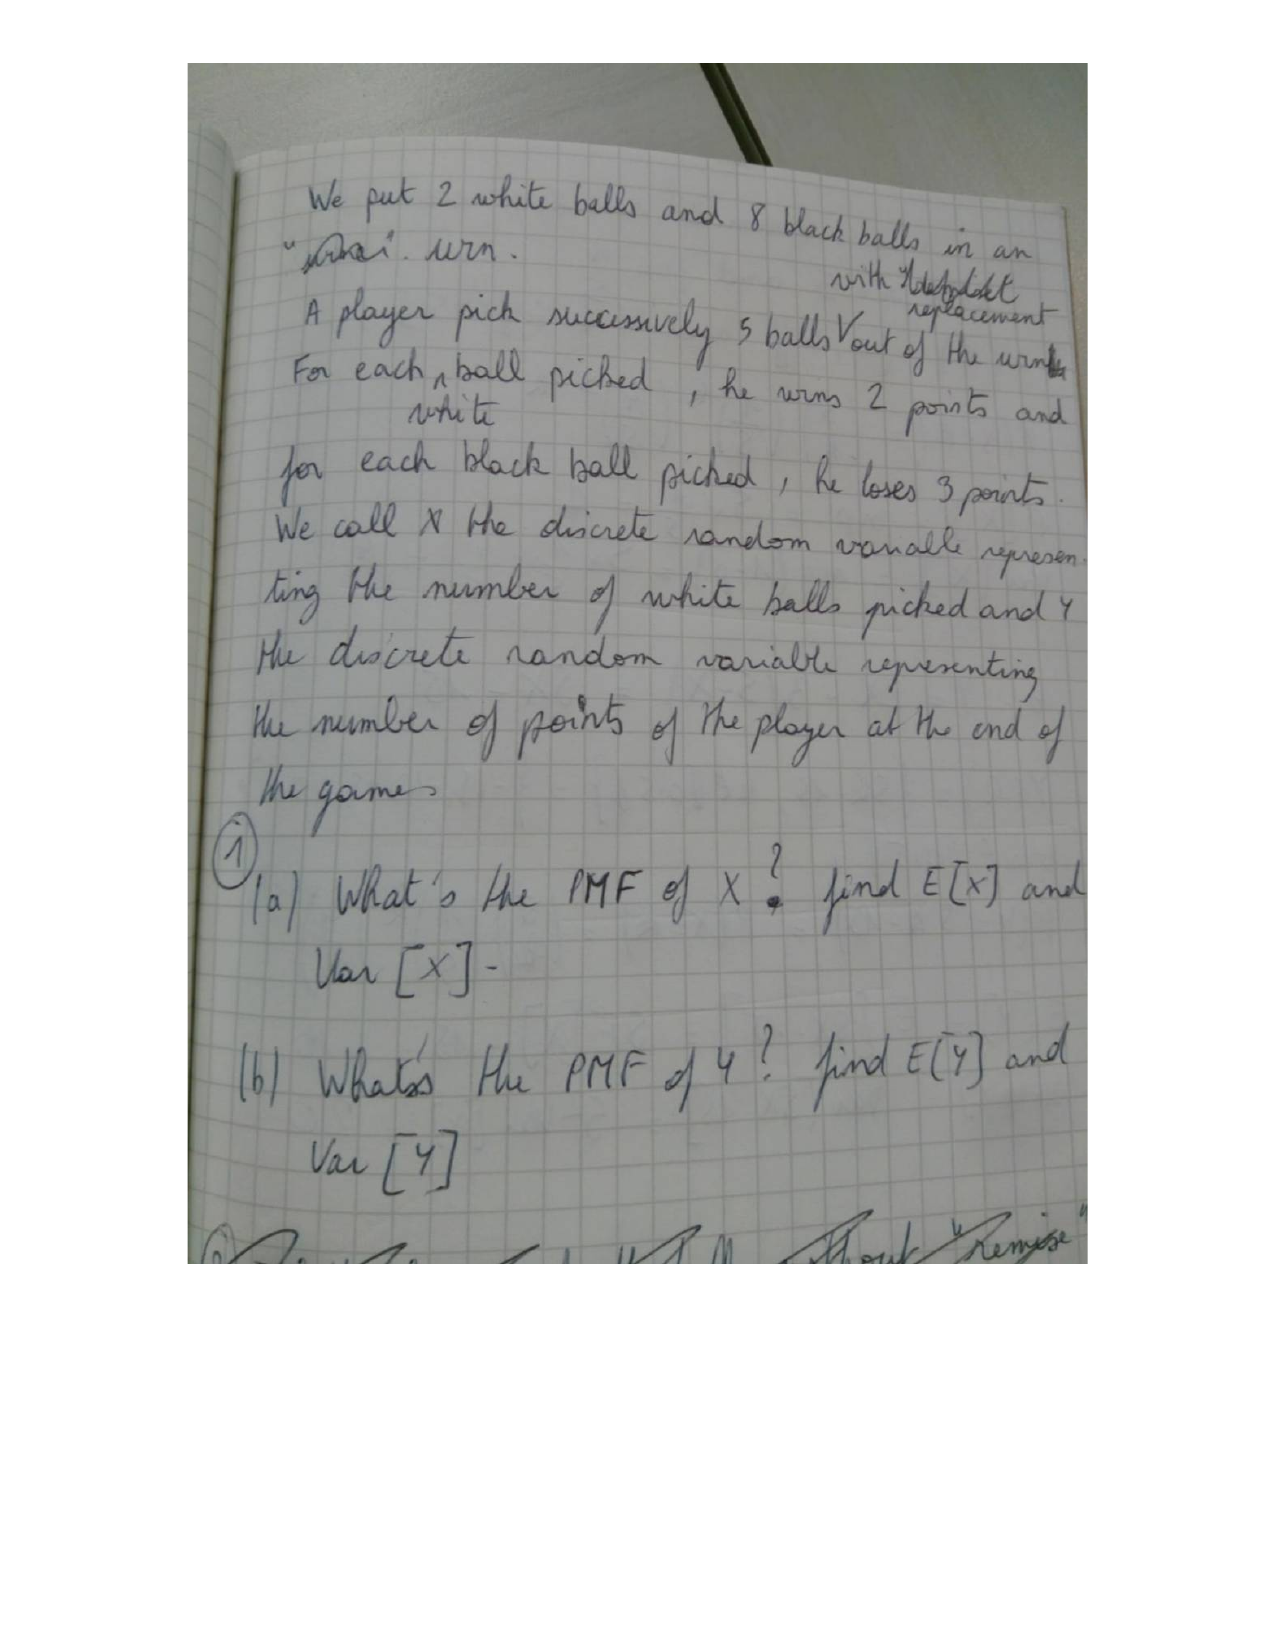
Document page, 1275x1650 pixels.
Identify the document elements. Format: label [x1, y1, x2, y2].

picture [187, 63, 1088, 1264]
